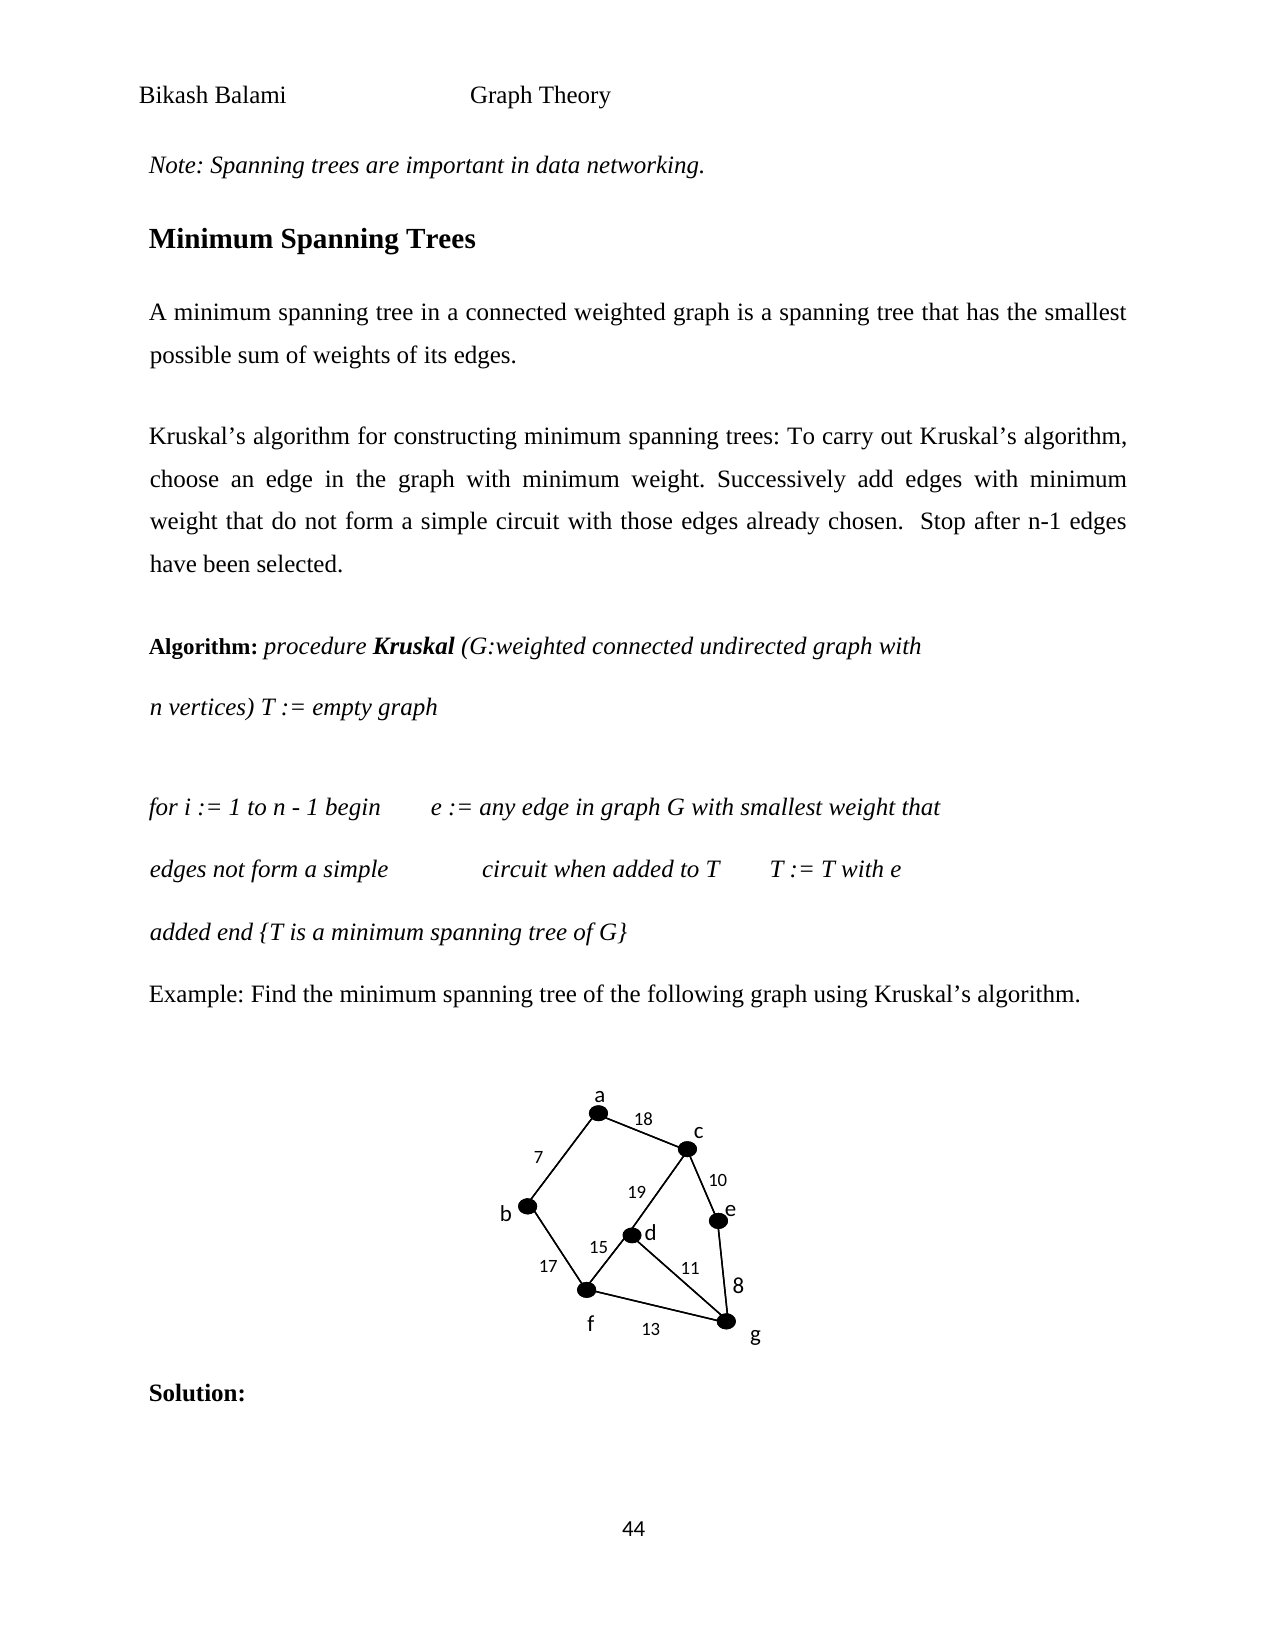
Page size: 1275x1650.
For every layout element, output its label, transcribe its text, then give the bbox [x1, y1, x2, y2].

text Example: Find the minimum spanning tree of the following graph using Kruskal’s algorithm. [148, 979, 1128, 1008]
text Solution: [148, 1378, 1130, 1406]
text Kruskal’s algorithm for constructing minimum spanning trees: To carry out Kruskal’s algorithm, choose an edge in the graph with minimum weight. Successively add edges with minimum weight that do not form a simple circuit with those edges already chosen. Stop after n-1 edges have been selected. [148, 421, 1128, 578]
text A minimum spanning tree in a connected weighted graph is a spanning tree that has the smallest possible sum of weights of its edges. [148, 297, 1128, 368]
text Algorithm: procedure Kruskal (G:weighted connected undirected graph with n vertices) T := empty graph [148, 631, 925, 721]
text Note: Spanning trees are important in data networking. [148, 150, 1128, 179]
subtitle Minimum Spanning Trees [148, 221, 1130, 255]
text for i := 1 to n - 1 begin e := any edge in graph G with smallest weight that edges not form a simple circuit when added to T T := T with e added end {T is a minimum spanning tree of G} [148, 792, 954, 946]
